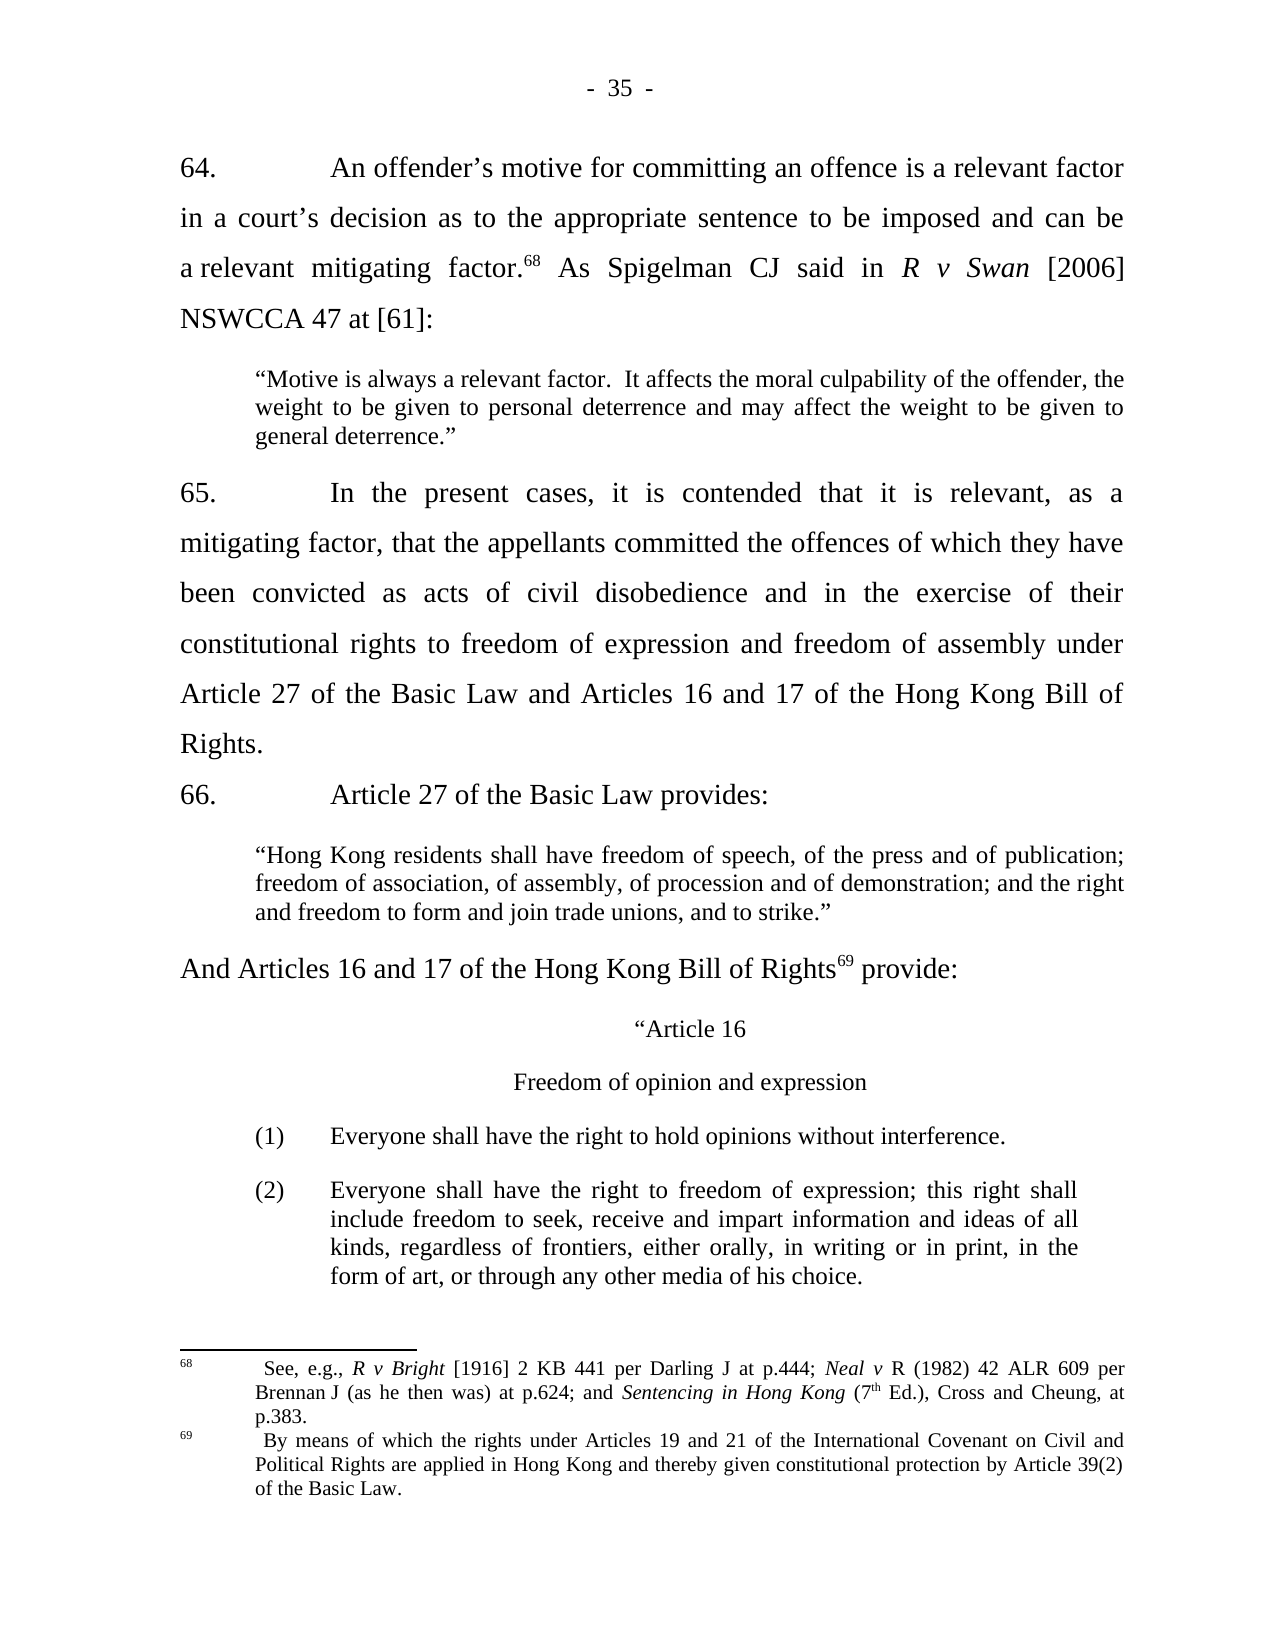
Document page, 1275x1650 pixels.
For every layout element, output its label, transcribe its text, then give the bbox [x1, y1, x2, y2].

list An offender’s motive for committing an offence is a relevant factor in a court’s decision as to the appropriate sentence to be imposed and can be a relevant mitigating factor. As Spigelman CJ said in R v Swan [2006] NSWCCA 47 at [61]: [180, 150, 1125, 334]
list And Articles 16 and 17 of the Hong Kong Bill of Rights provide: [180, 951, 1125, 984]
text (1) Everyone shall have the right to hold opinions without interference. [255, 1121, 1079, 1150]
list “Motive is always a relevant factor. It affects the moral culpability of the offender, the weight to be given to personal deterrence and may affect the weight to be given to general deterrence.” [255, 364, 1125, 450]
text Freedom of opinion and expression [255, 1067, 1125, 1096]
text (2) Everyone shall have the right to freedom of expression; this right shall include freedom to seek, receive and impart information and ideas of all kinds, regardless of frontiers, either orally, in writing or in print, in the form of art, or through any other media of his choice. [255, 1175, 1079, 1290]
list “Article 16 [255, 1014, 1125, 1042]
list “Hong Kong residents shall have freedom of speech, of the press and of publication; freedom of association, of assembly, of procession and of demonstration; and the right and freedom to form and join trade unions, and to strike.” [255, 840, 1125, 926]
list In the present cases, it is contended that it is relevant, as a mitigating factor, that the appellants committed the offences of which they have been convicted as acts of civil disobedience and in the exercise of their constitutional rights to freedom of expression and freedom of assembly under Article 27 of the Basic Law and Articles 16 and 17 of the Hong Kong Bill of Rights. [180, 475, 1125, 760]
list Article 27 of the Basic Law provides: [180, 777, 1125, 810]
